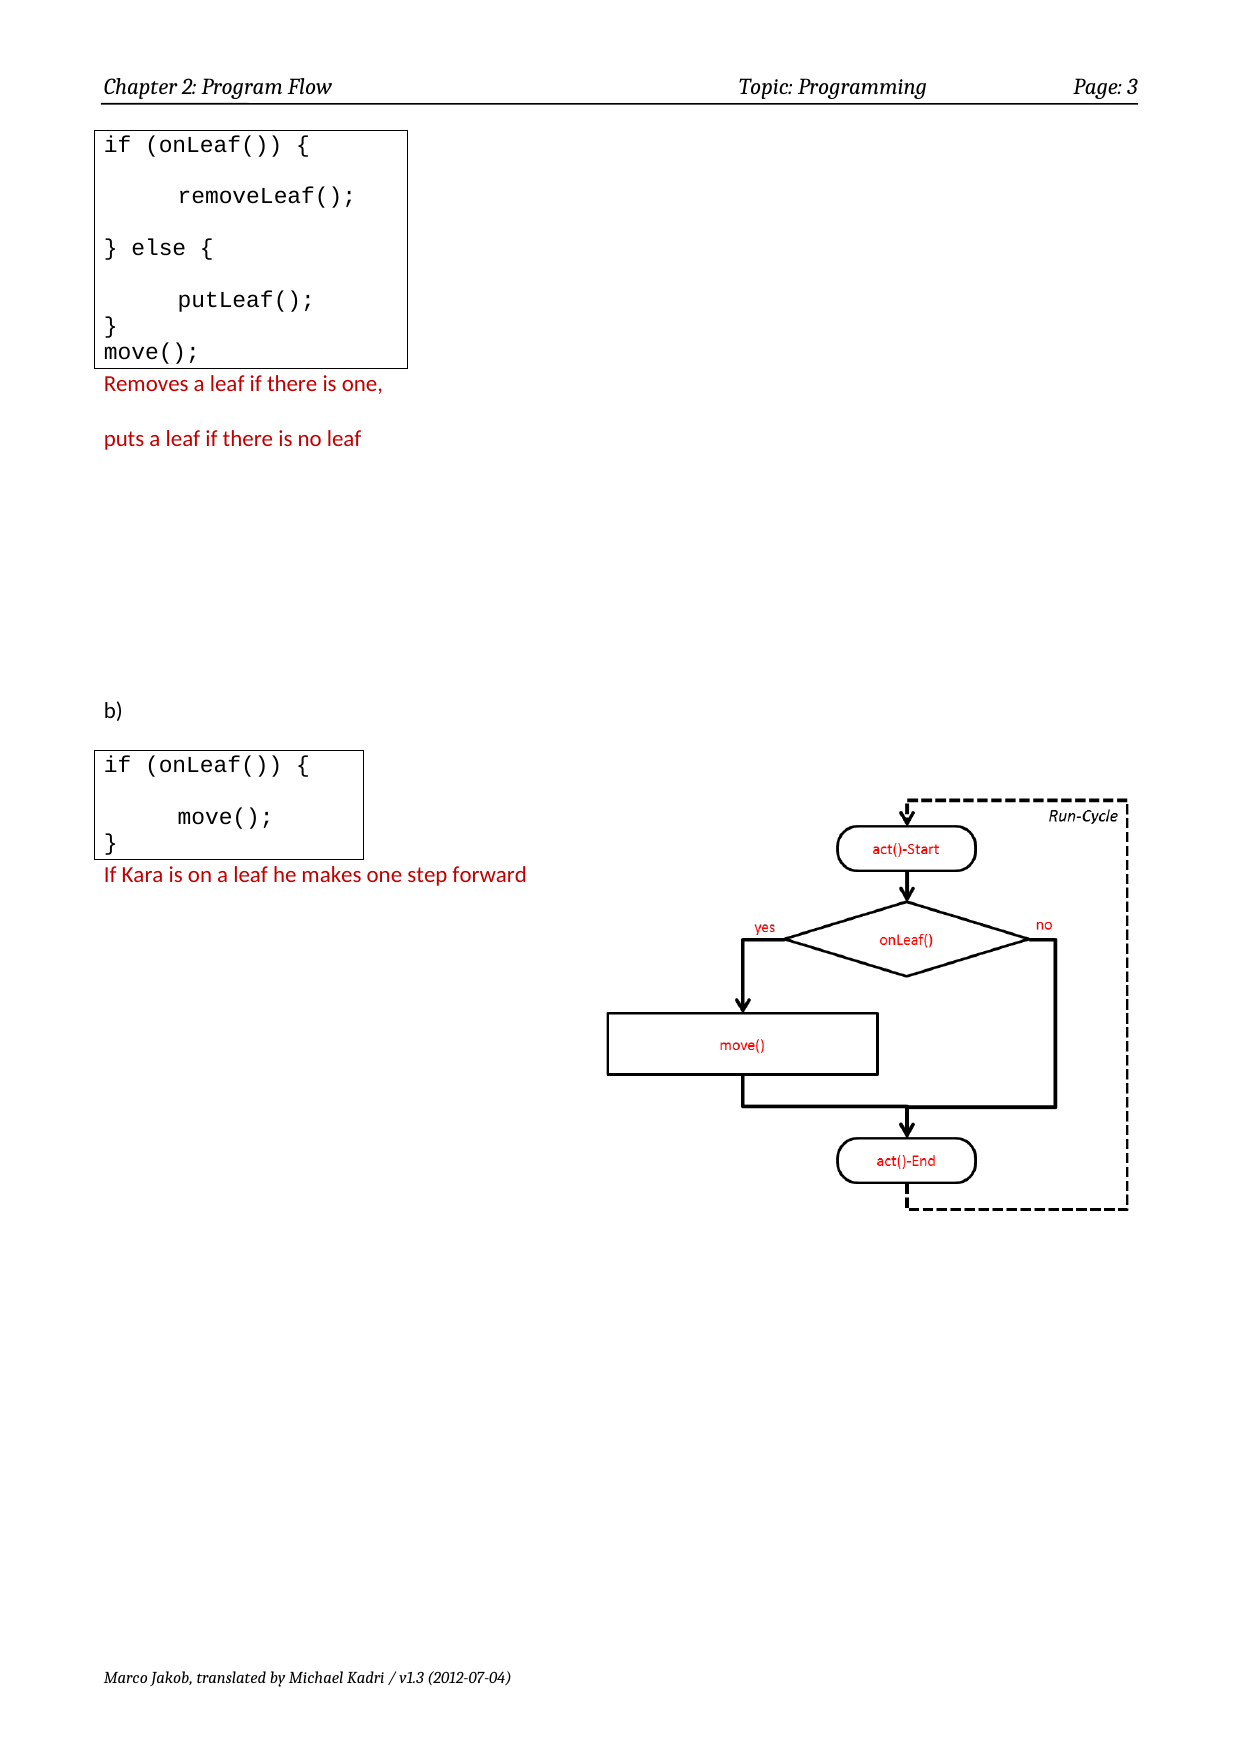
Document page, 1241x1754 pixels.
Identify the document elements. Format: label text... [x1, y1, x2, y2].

text } [95, 311, 407, 337]
text If Kara is on a leaf he makes one step forward [103, 860, 1137, 888]
text if (onLeaf()) { [95, 131, 407, 159]
picture [606, 888, 1129, 1211]
text if (onLeaf()) { [95, 751, 363, 779]
text } else { [95, 233, 407, 263]
picture [606, 798, 1129, 860]
text putLeaf(); [95, 285, 407, 311]
text move(); [95, 337, 407, 368]
text removeLeaf(); [95, 182, 407, 211]
text move(); [95, 802, 363, 828]
text } [95, 828, 363, 859]
text Removes a leaf if there is one, [103, 369, 1137, 397]
text puts a leaf if there is no leaf [103, 424, 1137, 452]
